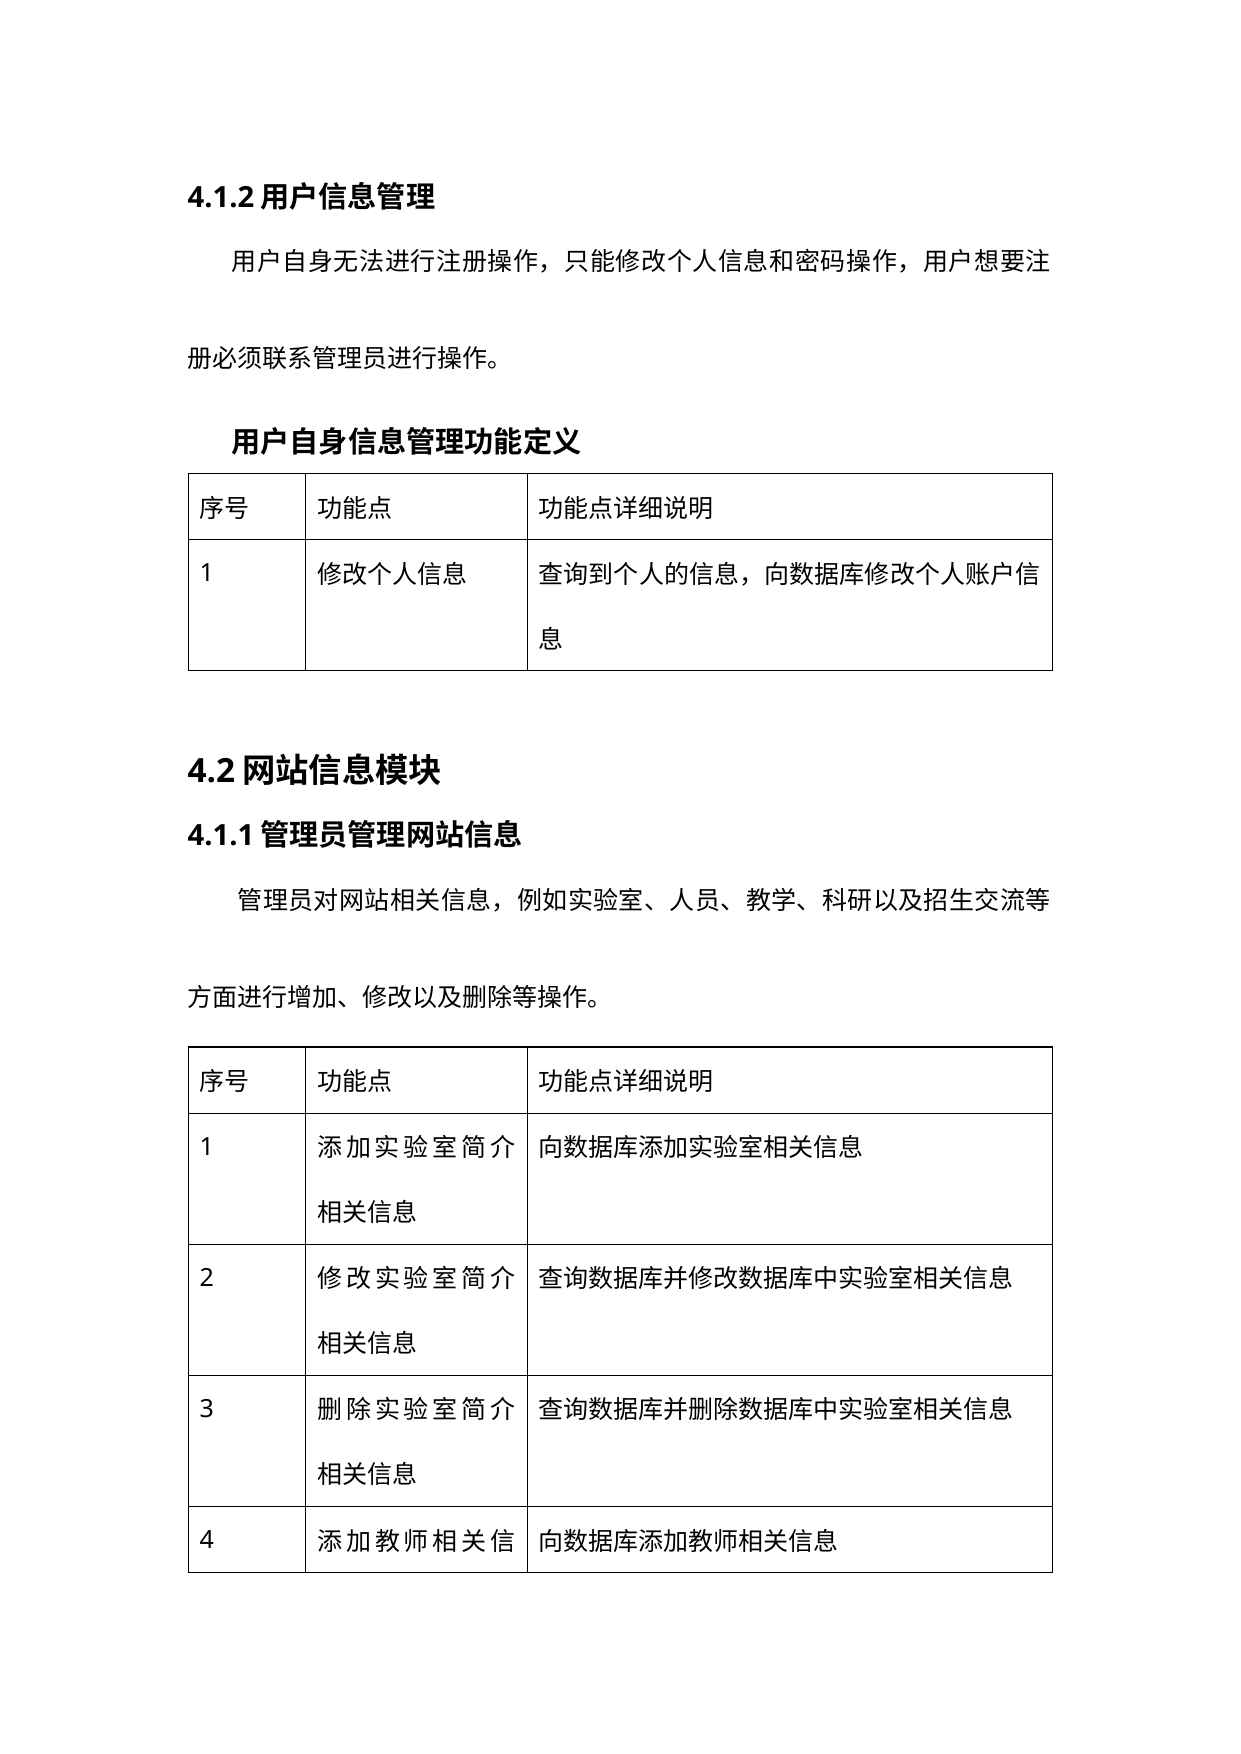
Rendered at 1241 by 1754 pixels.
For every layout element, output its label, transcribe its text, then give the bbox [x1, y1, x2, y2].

table_cell 1 [189, 1114, 305, 1243]
table_cell 查询数据库并修改数据库中实验室相关信息 [528, 1245, 1052, 1374]
text 4.2网站信息模块 [187, 736, 1053, 801]
table_cell 向数据库添加实验室相关信息 [528, 1114, 1052, 1243]
table_header 功能点详细说明 [528, 474, 1052, 539]
table_cell 查询数据库并删除数据库中实验室相关信息 [528, 1376, 1052, 1506]
text 4.1.1管理员管理网站信息 [187, 801, 1053, 866]
table_cell 修改个人信息 [306, 540, 527, 670]
table_cell 1 [189, 540, 305, 670]
table_cell 2 [189, 1245, 305, 1374]
text 管理员对网站相关信息，例如实验室、人员、教学、科研以及招生交流等方面进行增加、修改以及删除等操作。 [187, 866, 1053, 1028]
table_header 序号 [189, 1048, 305, 1112]
table_header 功能点 [306, 1048, 527, 1112]
table_header 功能点 [306, 474, 527, 539]
table_cell 向数据库添加教师相关信息 [528, 1507, 1052, 1572]
table_cell 3 [189, 1376, 305, 1506]
table_cell 修改实验室简介相关信息 [306, 1245, 527, 1374]
text 4.1.2用户信息管理 [187, 162, 1053, 227]
text 用户自身信息管理功能定义 [187, 408, 1053, 473]
text 用户自身无法进行注册操作，只能修改个人信息和密码操作，用户想要注册必须联系管理员进行操作。 [187, 227, 1053, 389]
table_cell 删除实验室简介相关信息 [306, 1376, 527, 1506]
table_cell 4 [189, 1507, 305, 1572]
table_header 功能点详细说明 [528, 1048, 1052, 1112]
table_header 序号 [189, 474, 305, 539]
table_cell 添加教师相关信息 [306, 1507, 527, 1572]
table_cell 查询到个人的信息，向数据库修改个人账户信息 [528, 540, 1052, 670]
table_cell 添加实验室简介相关信息 [306, 1114, 527, 1243]
